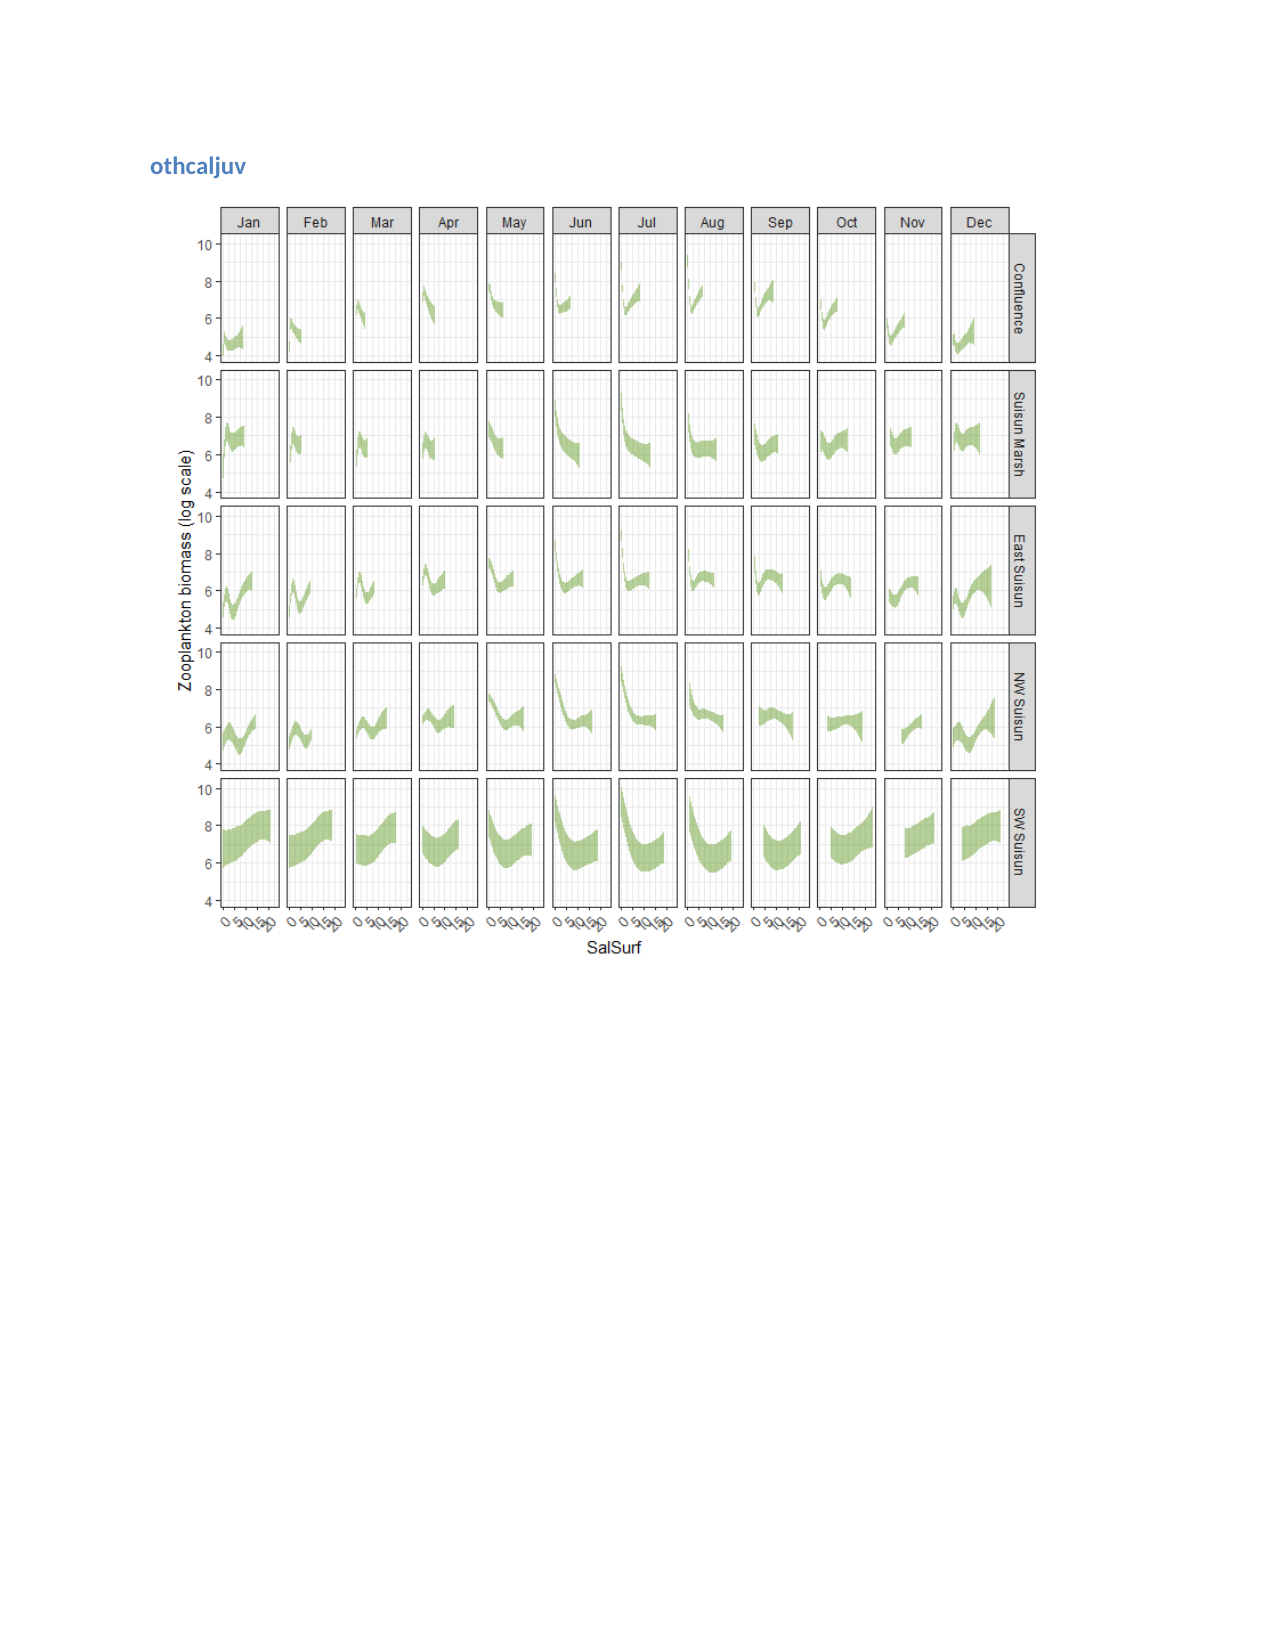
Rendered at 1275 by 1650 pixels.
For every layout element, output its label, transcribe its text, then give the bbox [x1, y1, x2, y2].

subtitle othcaljuv [150, 150, 1125, 181]
picture [168, 199, 1044, 965]
